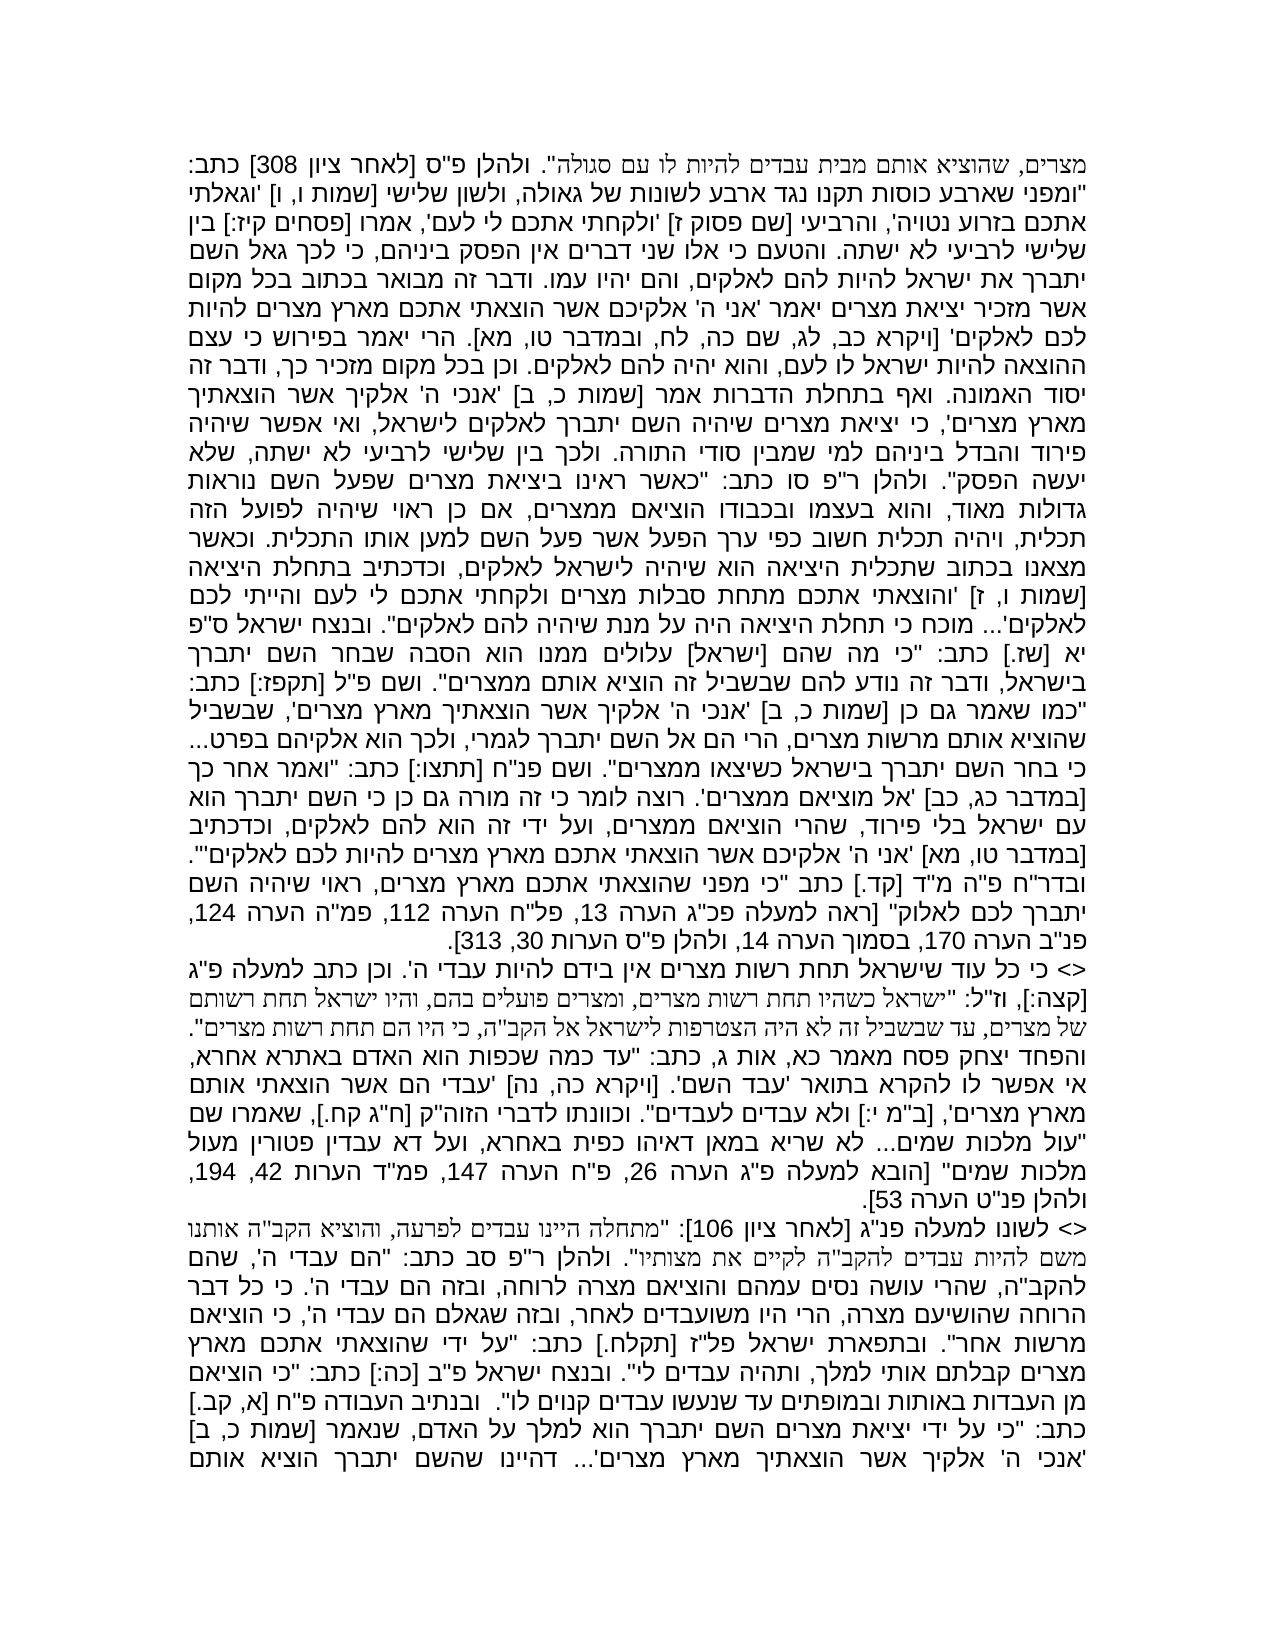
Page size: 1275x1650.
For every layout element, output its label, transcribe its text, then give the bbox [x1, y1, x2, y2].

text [187, 1272, 1087, 1473]
text <> כי כל עוד שישראל תחת רשות מצרים אין בידם להיות עבדי ה'. וכן כתב למעלה פ"ג [קצה:], וז"ל: "ישראל כשהיו תחת רשות מצרים, ומצרים פועלים בהם, והיו ישראל תחת רשותם של מצרים, עד שבשביל זה לא היה הצטרפות לישראל אל הקב"ה, כי היו הם תחת רשות מצרים". והפחד יצחק פסח מאמר כא, אות ג, כתב: "עד כמה שכפות הוא האדם באתרא אחרא, אי אפשר לו להקרא בתואר 'עבד השם'. [ויקרא כה, נה] 'עבדי הם אשר הוצאתי אותם מארץ מצרים', [ב"מ י:] ולא עבדים לעבדים". וכוונתו לדברי הזוה"ק [ח"ג קח.], שאמרו שם "עול מלכות שמים... לא שריא במאן דאיהו כפית באחרא, ועל דא עבדין פטורין מעול מלכות שמים" [הובא למעלה פ"ג הערה 26, פ"ח הערה 147, פמ"ד הערות 42, 194, ולהלן פנ"ט הערה 53]. [187, 1013, 1087, 1272]
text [187, 150, 1087, 1013]
